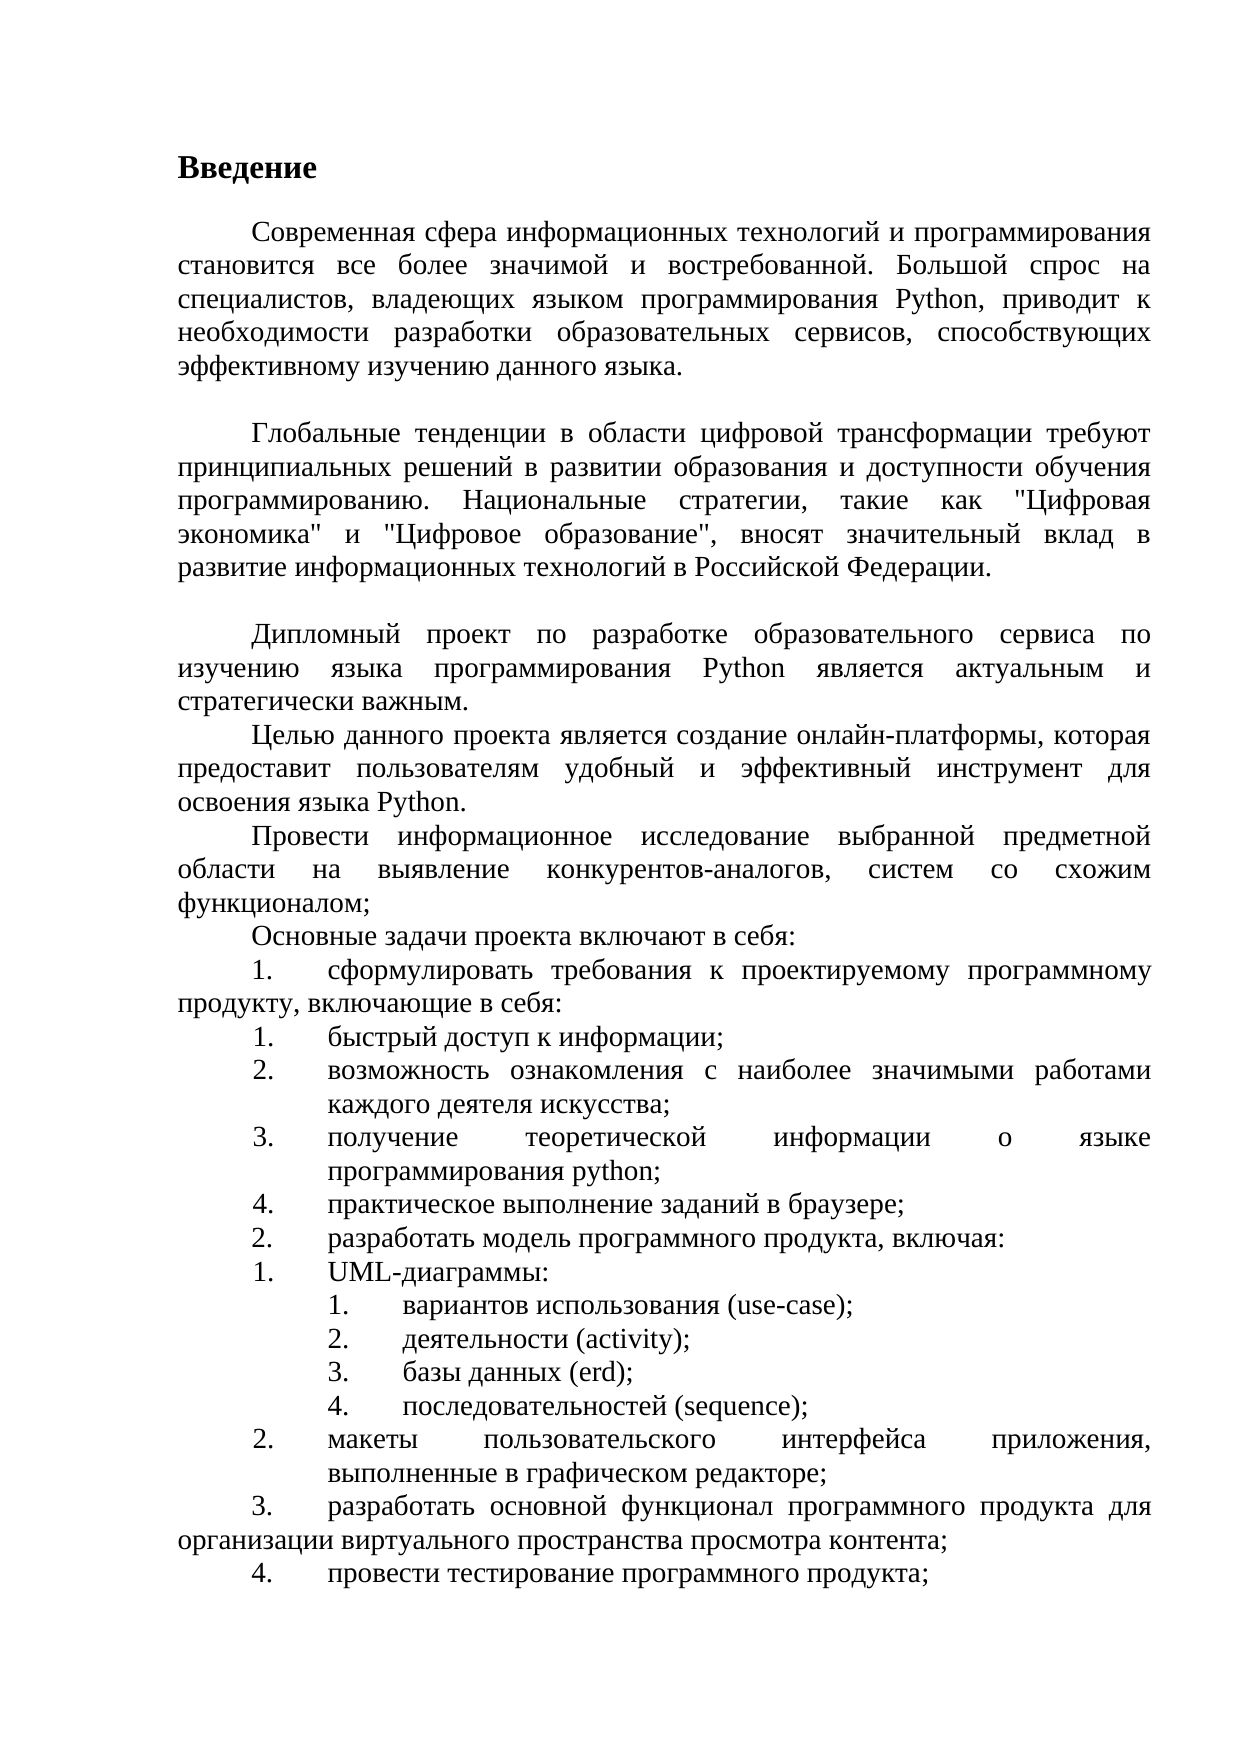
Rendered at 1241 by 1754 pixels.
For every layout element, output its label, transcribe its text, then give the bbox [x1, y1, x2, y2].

list UML-диаграммы: [252, 1254, 1152, 1287]
list сформулировать требования к проектируемому программному продукту, включающие в себя: [177, 952, 1152, 1019]
list вариантов использования (use-case); [327, 1287, 1152, 1321]
list практическое выполнение заданий в браузере; [252, 1187, 1152, 1220]
list возможность ознакомления с наиболее значимыми работами каждого деятеля искусства; [252, 1052, 1152, 1119]
list последовательностей (sequence); [327, 1388, 1152, 1421]
list макеты пользовательского интерфейса приложения, выполненные в графическом редакторе; [252, 1421, 1152, 1488]
text Целью данного проекта является создание онлайн-платформы, которая предоставит пользователям удобный и эффективный инструмент для освоения языка Python. [177, 717, 1152, 818]
list разработать модель программного продукта, включая: [177, 1220, 1152, 1254]
list базы данных (erd); [327, 1354, 1152, 1388]
list получение теоретической информации о языке программирования python; [252, 1119, 1152, 1187]
list быстрый доступ к информации; [252, 1019, 1152, 1052]
text Дипломный проект по разработке образовательного сервиса по изучению языка программирования Python является актуальным и стратегически важным. [177, 616, 1152, 717]
text Современная сфера информационных технологий и программирования становится все более значимой и востребованной. Большой спрос на специалистов, владеющих языком программирования Python, приводит к необходимости разработки образовательных сервисов, способствующих эффективному изучению данного языка. [177, 214, 1152, 382]
text Глобальные тенденции в области цифровой трансформации требуют принципиальных решений в развитии образования и доступности обучения программированию. Национальные стратегии, такие как "Цифровая экономика" и "Цифровое образование", вносят значительный вклад в развитие информационных технологий в Российской Федерации. [177, 415, 1152, 583]
text Провести информационное исследование выбранной предметной области на выявление конкурентов-аналогов, систем со схожим функционалом; [177, 818, 1152, 918]
text Основные задачи проекта включают в себя: [177, 918, 1152, 952]
list провести тестирование программного продукта; [177, 1556, 1152, 1589]
list разработать основной функционал программного продукта для организации виртуального пространства просмотра контента; [177, 1488, 1152, 1556]
list деятельности (activity); [327, 1321, 1152, 1354]
subtitle Введение [177, 147, 1152, 185]
